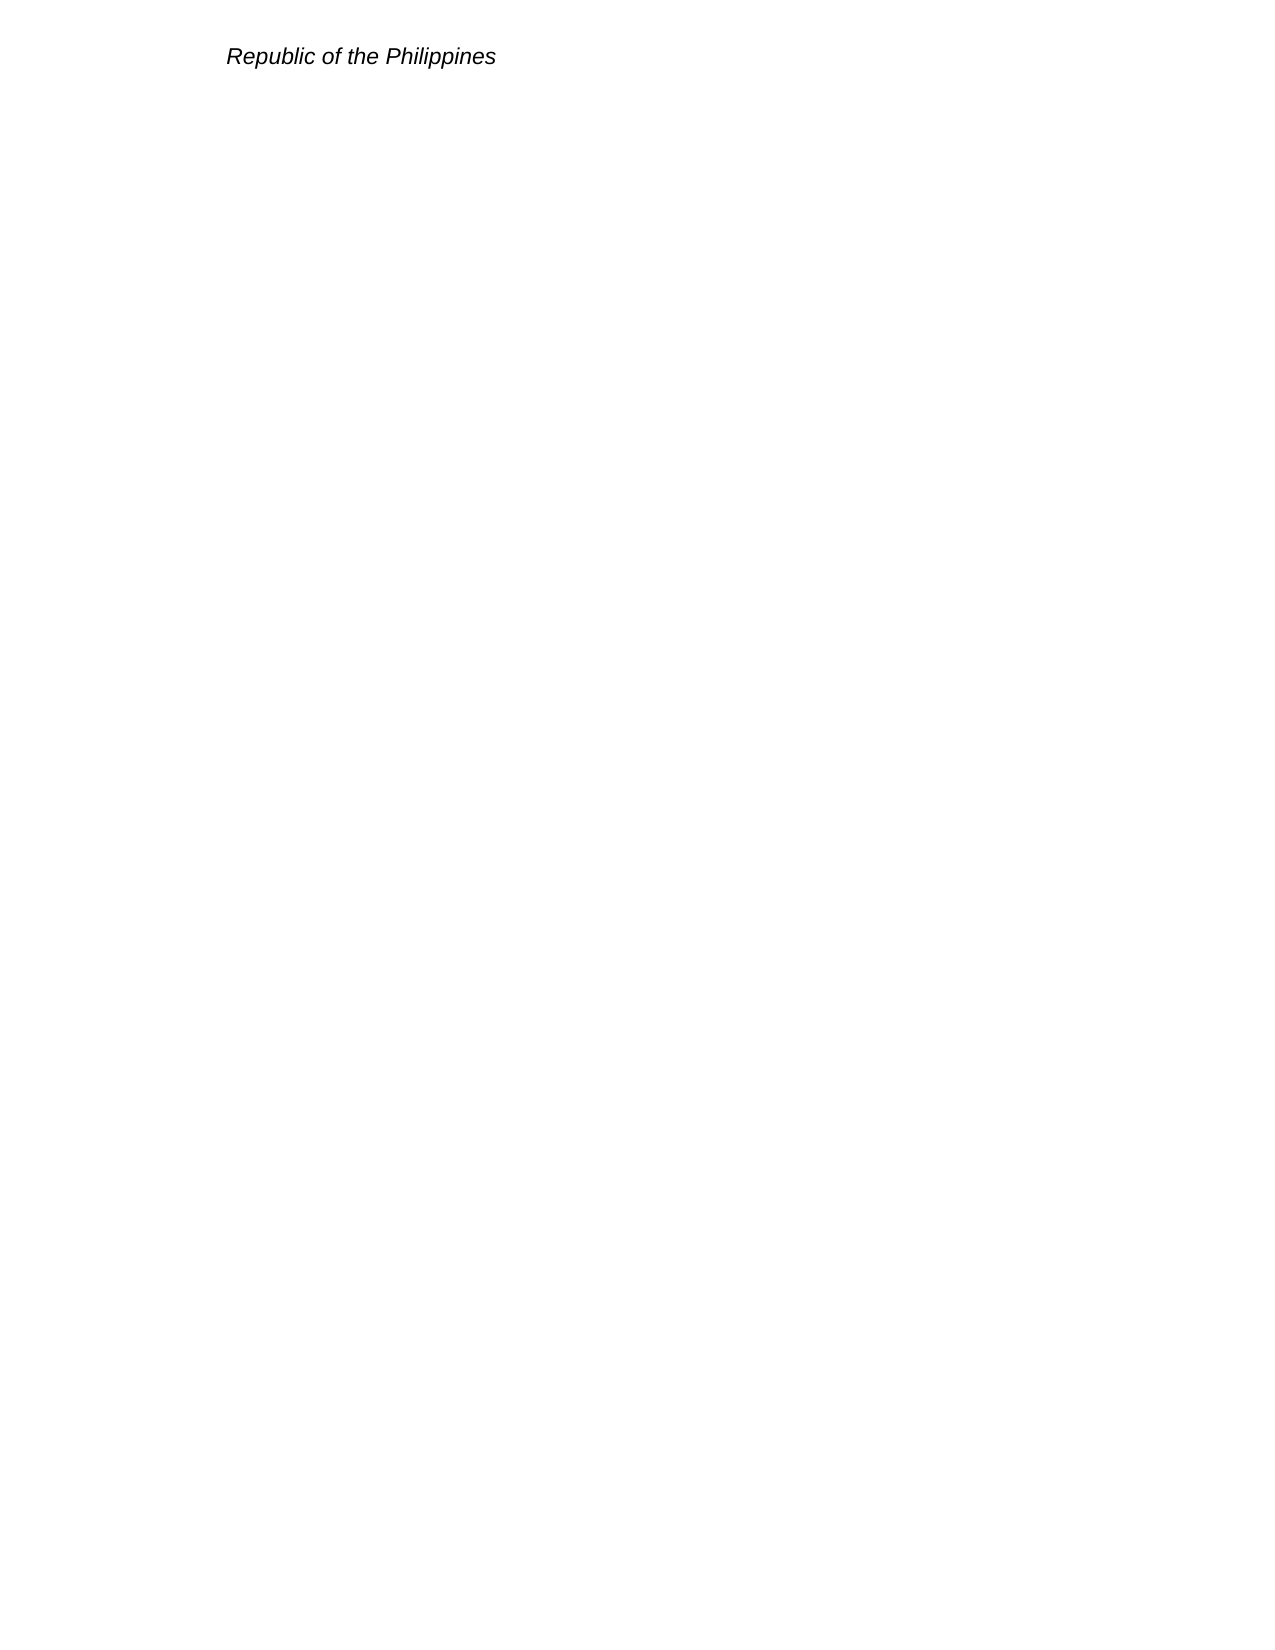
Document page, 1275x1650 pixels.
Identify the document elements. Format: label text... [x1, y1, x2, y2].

text Republic of the Philippines [226, 47, 564, 69]
